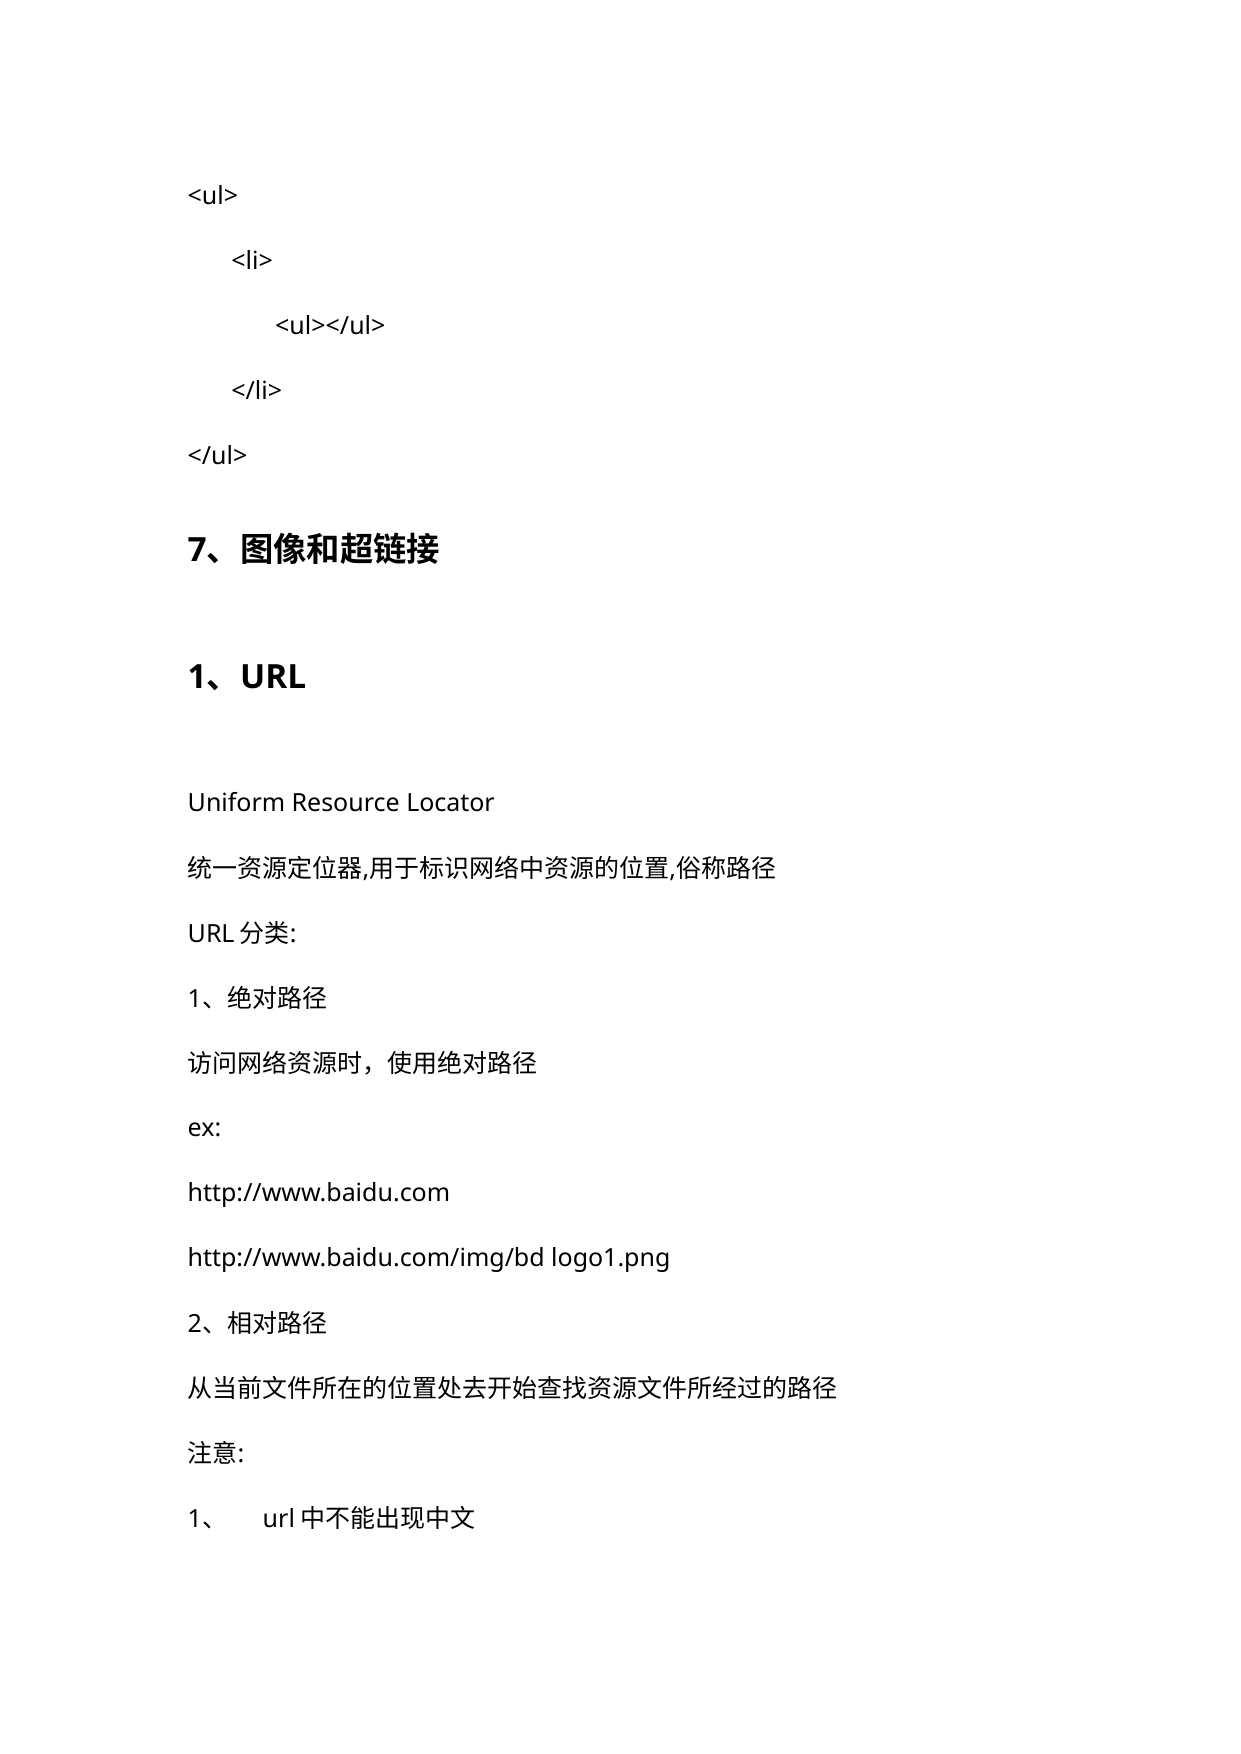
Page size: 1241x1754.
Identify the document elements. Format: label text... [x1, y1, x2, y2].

text Uniform Resource Locator [187, 769, 1053, 834]
text http://www.baidu.com/img/bd logo1.png [187, 1224, 1053, 1289]
text <li> [187, 227, 1053, 292]
text </li> [187, 357, 1053, 422]
subtitle 1、URL [187, 641, 1053, 706]
text 从当前文件所在的位置处去开始查找资源文件所经过的路径 [187, 1354, 1053, 1419]
text http://www.baidu.com [187, 1159, 1053, 1224]
text 注意: [187, 1419, 1053, 1484]
text </ul> [187, 422, 1053, 487]
text 统一资源定位器,用于标识网络中资源的位置,俗称路径 [187, 834, 1053, 899]
text 1、绝对路径 [187, 964, 1053, 1029]
text <ul></ul> [231, 292, 1053, 357]
text 访问网络资源时，使用绝对路径 [187, 1029, 1053, 1094]
text URL分类: [187, 899, 1053, 964]
subtitle 7、图像和超链接 [187, 514, 1053, 579]
text ex: [187, 1094, 1053, 1159]
text 2、相对路径 [187, 1289, 1053, 1354]
text <ul> [187, 162, 1053, 227]
list url中不能出现中文 [187, 1484, 1053, 1549]
